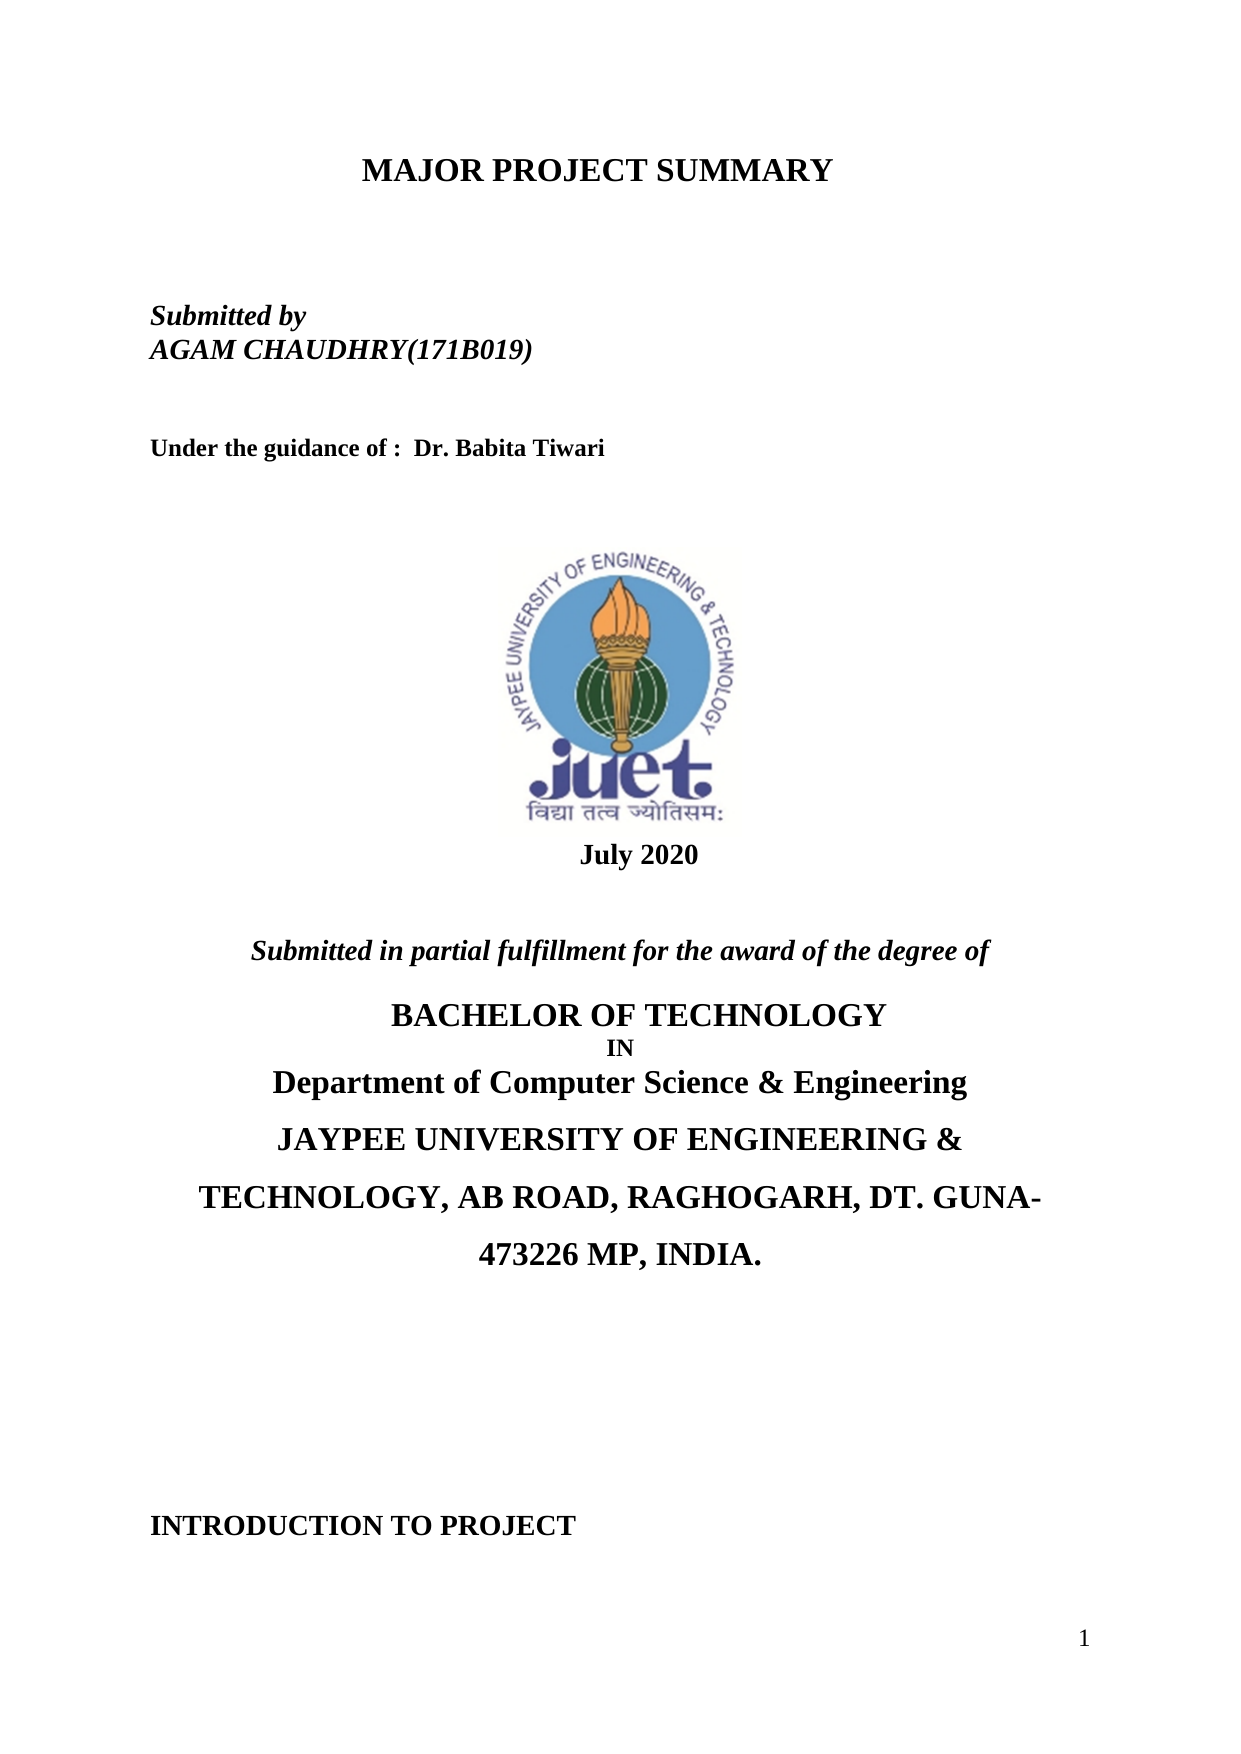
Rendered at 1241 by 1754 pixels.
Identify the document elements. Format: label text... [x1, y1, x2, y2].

text Under the guidance of : Dr. Babita Tiwari [150, 433, 1090, 461]
subtitle Department of Computer Science & Engineering [150, 1062, 1090, 1100]
text INTRODUCTION TO PROJECT [150, 1508, 1090, 1541]
subtitle IN [150, 1033, 1090, 1062]
subtitle AGAM CHAUDHRY(171B019) [150, 332, 1090, 366]
text MAJOR PROJECT SUMMARY [166, 150, 1030, 188]
text Submitted in partial fulfillment for the award of the degree of [150, 933, 1090, 966]
text July 2020 [187, 837, 1090, 870]
subtitle JAYPEE UNIVERSITY OF ENGINEERING & TECHNOLOGY, AB ROAD, RAGHOGARH, DT. GUNA-473226 MP, INDIA. [150, 1119, 1090, 1273]
subtitle Submitted by [150, 298, 1090, 332]
picture [498, 547, 743, 837]
subtitle BACHELOR OF TECHNOLOGY [187, 995, 1090, 1033]
